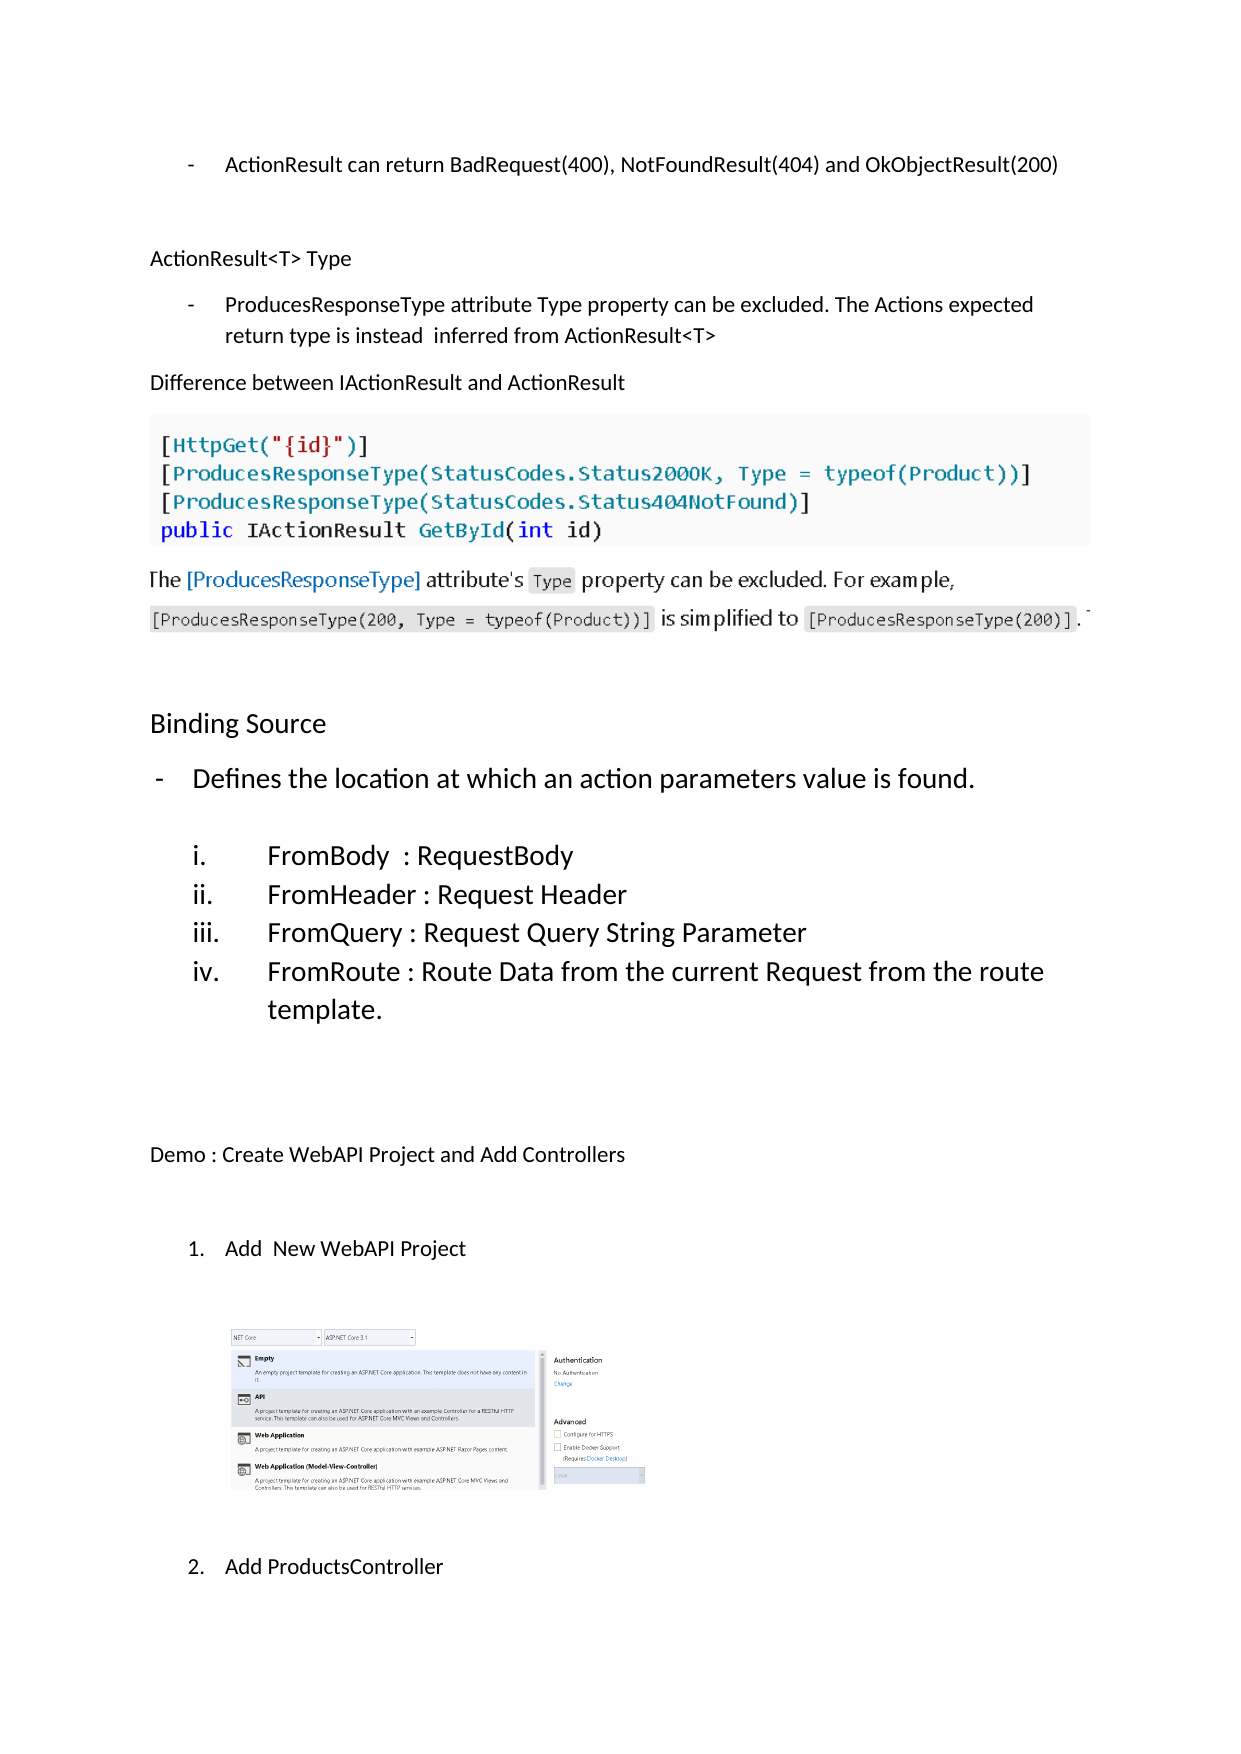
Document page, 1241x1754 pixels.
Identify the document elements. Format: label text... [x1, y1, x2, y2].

list ProducesResponseType attribute Type property can be excluded. The Actions expected return type is instead inferred from ActionResult<T> [187, 291, 1090, 349]
list FromRoute : Route Data from the current Request from the route template. [192, 953, 1090, 1027]
list ActionResult can return BadRequest(400), NotFoundResult(404) and OkObjectResult(200) [187, 150, 1090, 178]
picture [150, 564, 1091, 640]
text ActionResult<T> Type [150, 244, 1090, 272]
list Defines the location at which an action parameters value is found. [155, 761, 1090, 796]
list FromHeader : Request Header [192, 876, 1090, 912]
picture [150, 414, 1091, 546]
list Add New WebAPI Project [187, 1234, 1090, 1262]
picture [225, 1324, 650, 1490]
list FromQuery : Request Query String Parameter [192, 914, 1090, 950]
text Demo : Create WebAPI Project and Add Controllers [150, 1140, 1090, 1168]
list FromBody : RequestBody [192, 837, 1090, 873]
text Binding Source [150, 706, 1090, 741]
text Difference between IActionResult and ActionResult [150, 368, 1090, 396]
list Add ProductsController [187, 1552, 1090, 1580]
